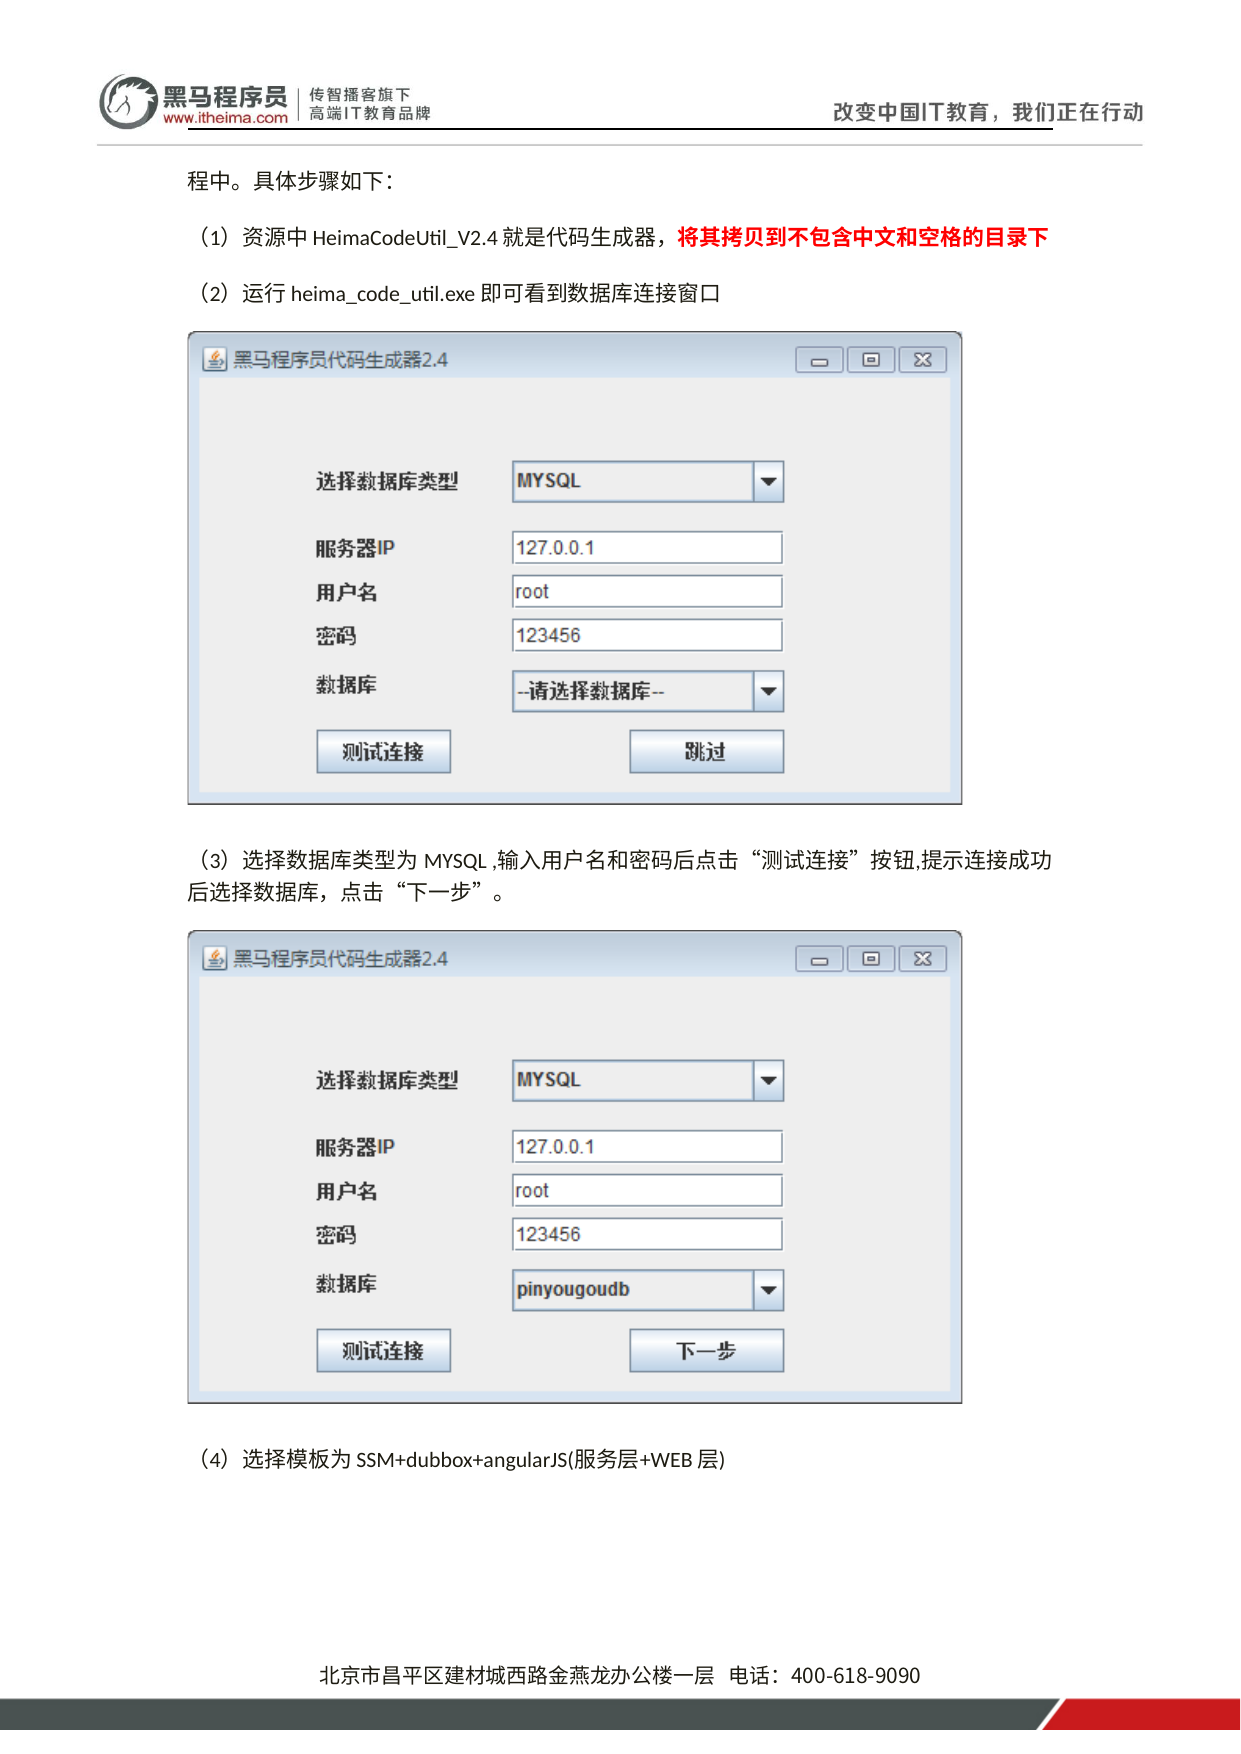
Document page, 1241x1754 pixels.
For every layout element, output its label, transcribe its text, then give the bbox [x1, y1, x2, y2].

list 选择数据库类型为 MYSQL ,输入用户名和密码后点击“测试连接”按钮,提示连接成功后选择数据库，点击“下一步”。 [187, 842, 1053, 907]
picture [0, 1639, 1241, 1730]
picture [0, 3, 1241, 153]
picture [187, 930, 963, 1404]
picture [187, 331, 963, 805]
list 资源中HeimaCodeUtil_V2.4 就是代码生成器，将其拷贝到不包含中文和空格的目录下 [187, 219, 1053, 252]
text 我们接下来使用《黑马程序员代码生成器2.4》来完成代码的编写。生成后将代码拷贝到工程中。具体步骤如下： [187, 163, 1053, 196]
text （4）选择模板为SSM+dubbox+angularJS(服务层+WEB层) [187, 1442, 1053, 1474]
list 运行heima_code_util.exe 即可看到数据库连接窗口 [187, 275, 1053, 308]
